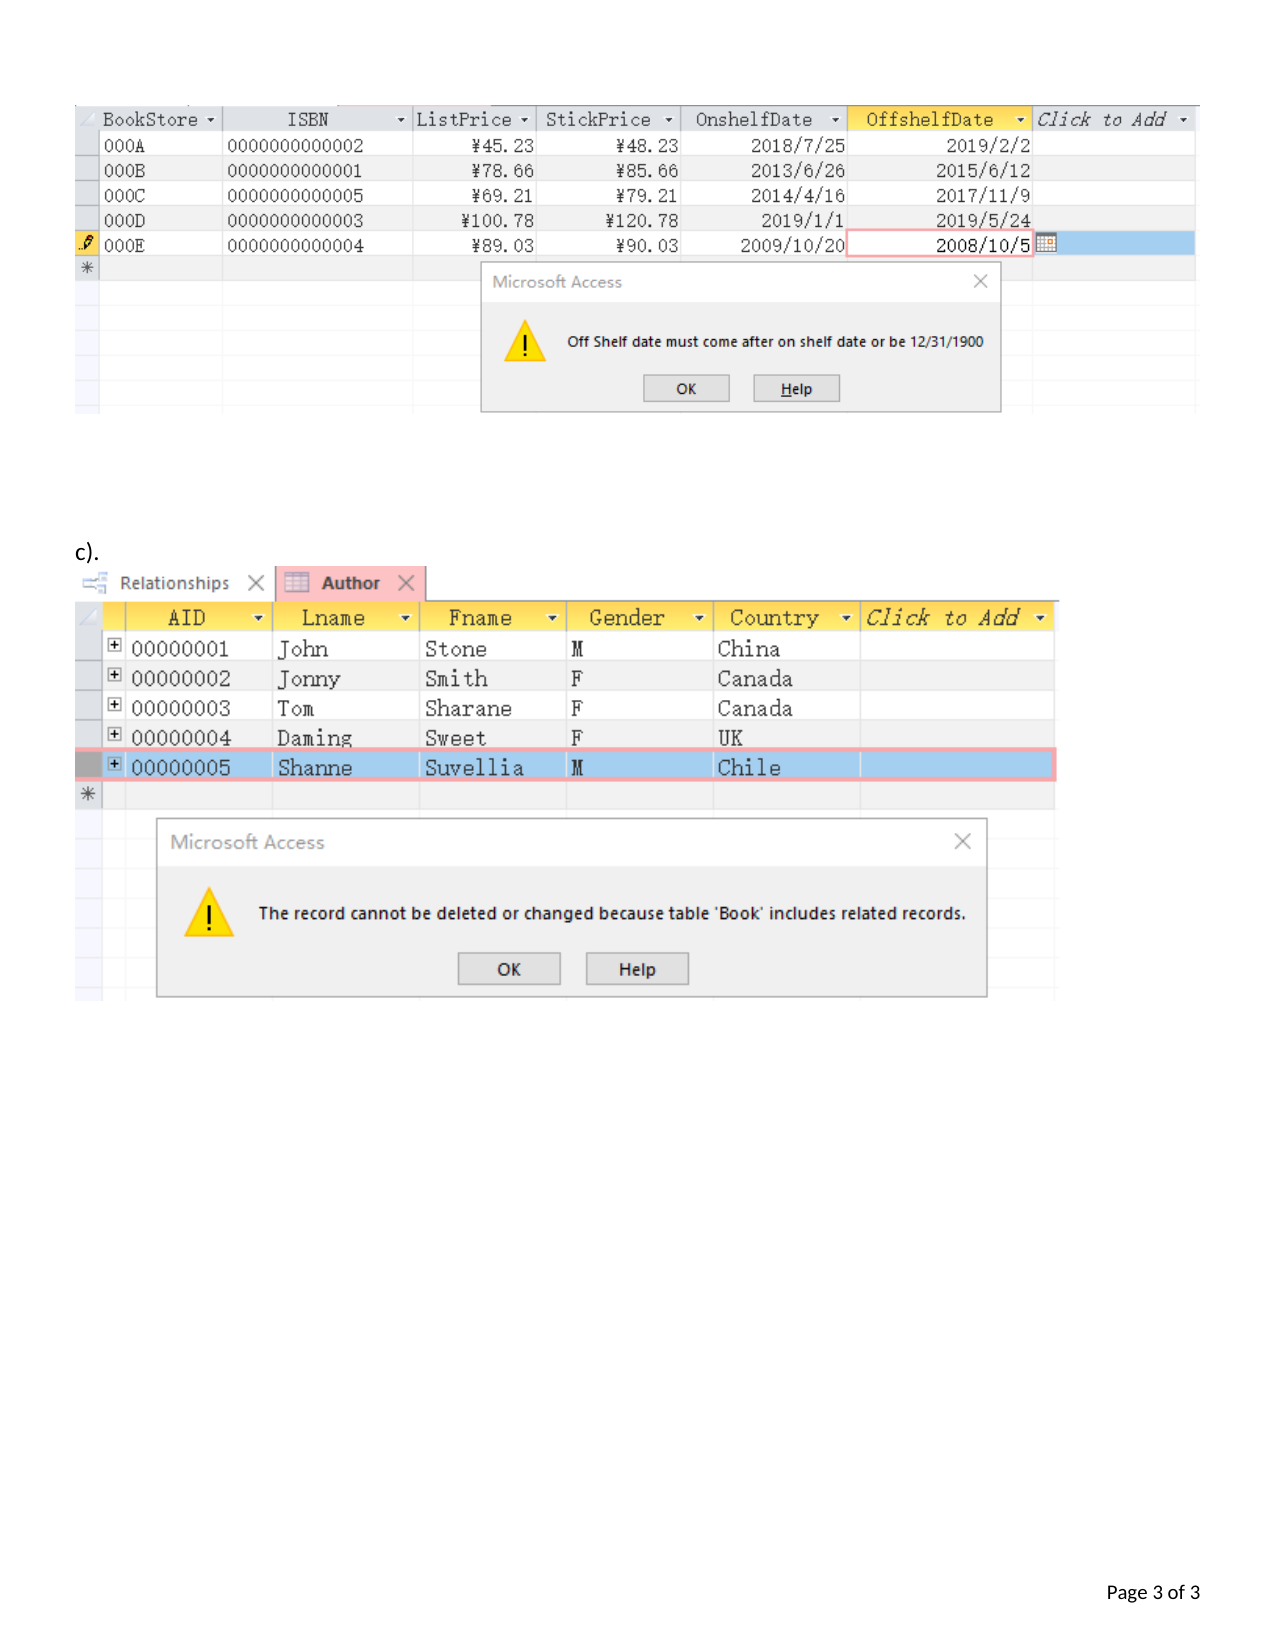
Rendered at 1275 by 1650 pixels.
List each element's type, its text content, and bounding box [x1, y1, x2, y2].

text c). [75, 536, 1200, 567]
picture [75, 566, 1060, 1001]
picture [75, 105, 1200, 414]
